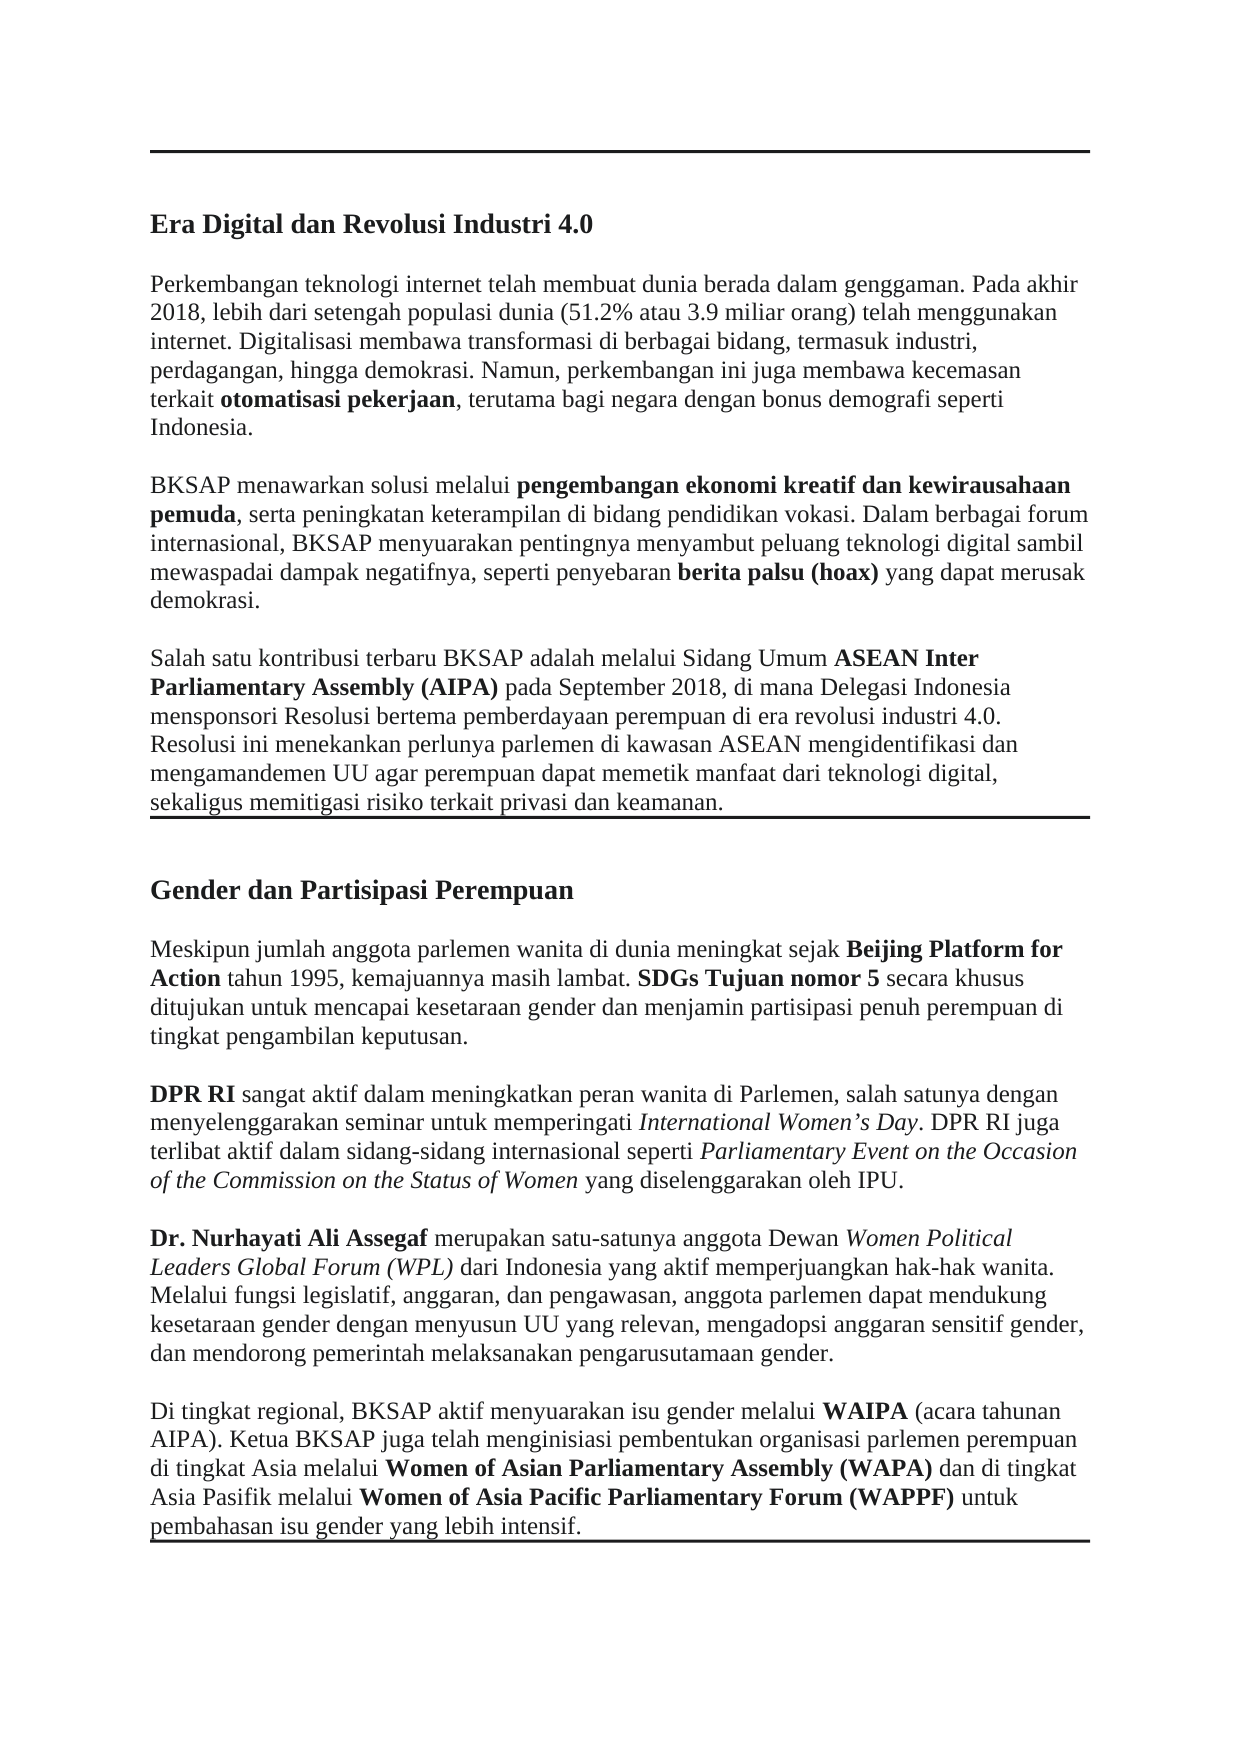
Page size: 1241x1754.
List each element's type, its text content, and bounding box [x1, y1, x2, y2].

text Gender dan Partisipasi Perempuan [150, 873, 1090, 905]
text BKSAP menawarkan solusi melalui pengembangan ekonomi kreatif dan kewirausahaan pemuda, serta peningkatan keterampilan di bidang pendidikan vokasi. Dalam berbagai forum internasional, BKSAP menyuarakan pentingnya menyambut peluang teknologi digital sambil mewaspadai dampak negatifnya, seperti penyebaran berita palsu (hoax) yang dapat merusak demokrasi. [150, 470, 1090, 614]
text Salah satu kontribusi terbaru BKSAP adalah melalui Sidang Umum ASEAN Inter Parliamentary Assembly (AIPA) pada September 2018, di mana Delegasi Indonesia mensponsori Resolusi bertema pemberdayaan perempuan di era revolusi industri 4.0. Resolusi ini menekankan perlunya parlemen di kawasan ASEAN mengidentifikasi dan mengamandemen UU agar perempuan dapat memetik manfaat dari teknologi digital, sekaligus memitigasi risiko terkait privasi dan keamanan. [150, 643, 1090, 815]
text Era Digital dan Revolusi Industri 4.0 [150, 207, 1090, 239]
text Dr. Nurhayati Ali Assegaf merupakan satu-satunya anggota Dewan Women Political Leaders Global Forum (WPL) dari Indonesia yang aktif memperjuangkan hak-hak wanita. Melalui fungsi legislatif, anggaran, dan pengawasan, anggota parlemen dapat mendukung kesetaraan gender dengan menyusun UU yang relevan, mengadopsi anggaran sensitif gender, dan mendorong pemerintah melaksanakan pengarusutamaan gender. [150, 1223, 1090, 1367]
text Perkembangan teknologi internet telah membuat dunia berada dalam genggaman. Pada akhir 2018, lebih dari setengah populasi dunia (51.2% atau 3.9 miliar orang) telah menggunakan internet. Digitalisasi membawa transformasi di berbagai bidang, termasuk industri, perdagangan, hingga demokrasi. Namun, perkembangan ini juga membawa kecemasan terkait otomatisasi pekerjaan, terutama bagi negara dengan bonus demografi seperti Indonesia. [150, 269, 1090, 441]
text Meskipun jumlah anggota parlemen wanita di dunia meningkat sejak Beijing Platform for Action tahun 1995, kemajuannya masih lambat. SDGs Tujuan nomor 5 secara khusus ditujukan untuk mencapai kesetaraan gender dan menjamin partisipasi penuh perempuan di tingkat pengambilan keputusan. [150, 934, 1090, 1049]
text DPR RI sangat aktif dalam meningkatkan peran wanita di Parlemen, salah satunya dengan menyelenggarakan seminar untuk memperingati International Women’s Day. DPR RI juga terlibat aktif dalam sidang-sidang internasional seperti Parliamentary Event on the Occasion of the Commission on the Status of Women yang diselenggarakan oleh IPU. [150, 1079, 1090, 1194]
text Di tingkat regional, BKSAP aktif menyuarakan isu gender melalui WAIPA (acara tahunan AIPA). Ketua BKSAP juga telah menginisiasi pembentukan organisasi parlemen perempuan di tingkat Asia melalui Women of Asian Parliamentary Assembly (WAPA) dan di tingkat Asia Pasifik melalui Women of Asia Pacific Parliamentary Forum (WAPPF) untuk pembahasan isu gender yang lebih intensif. [150, 1396, 1090, 1539]
